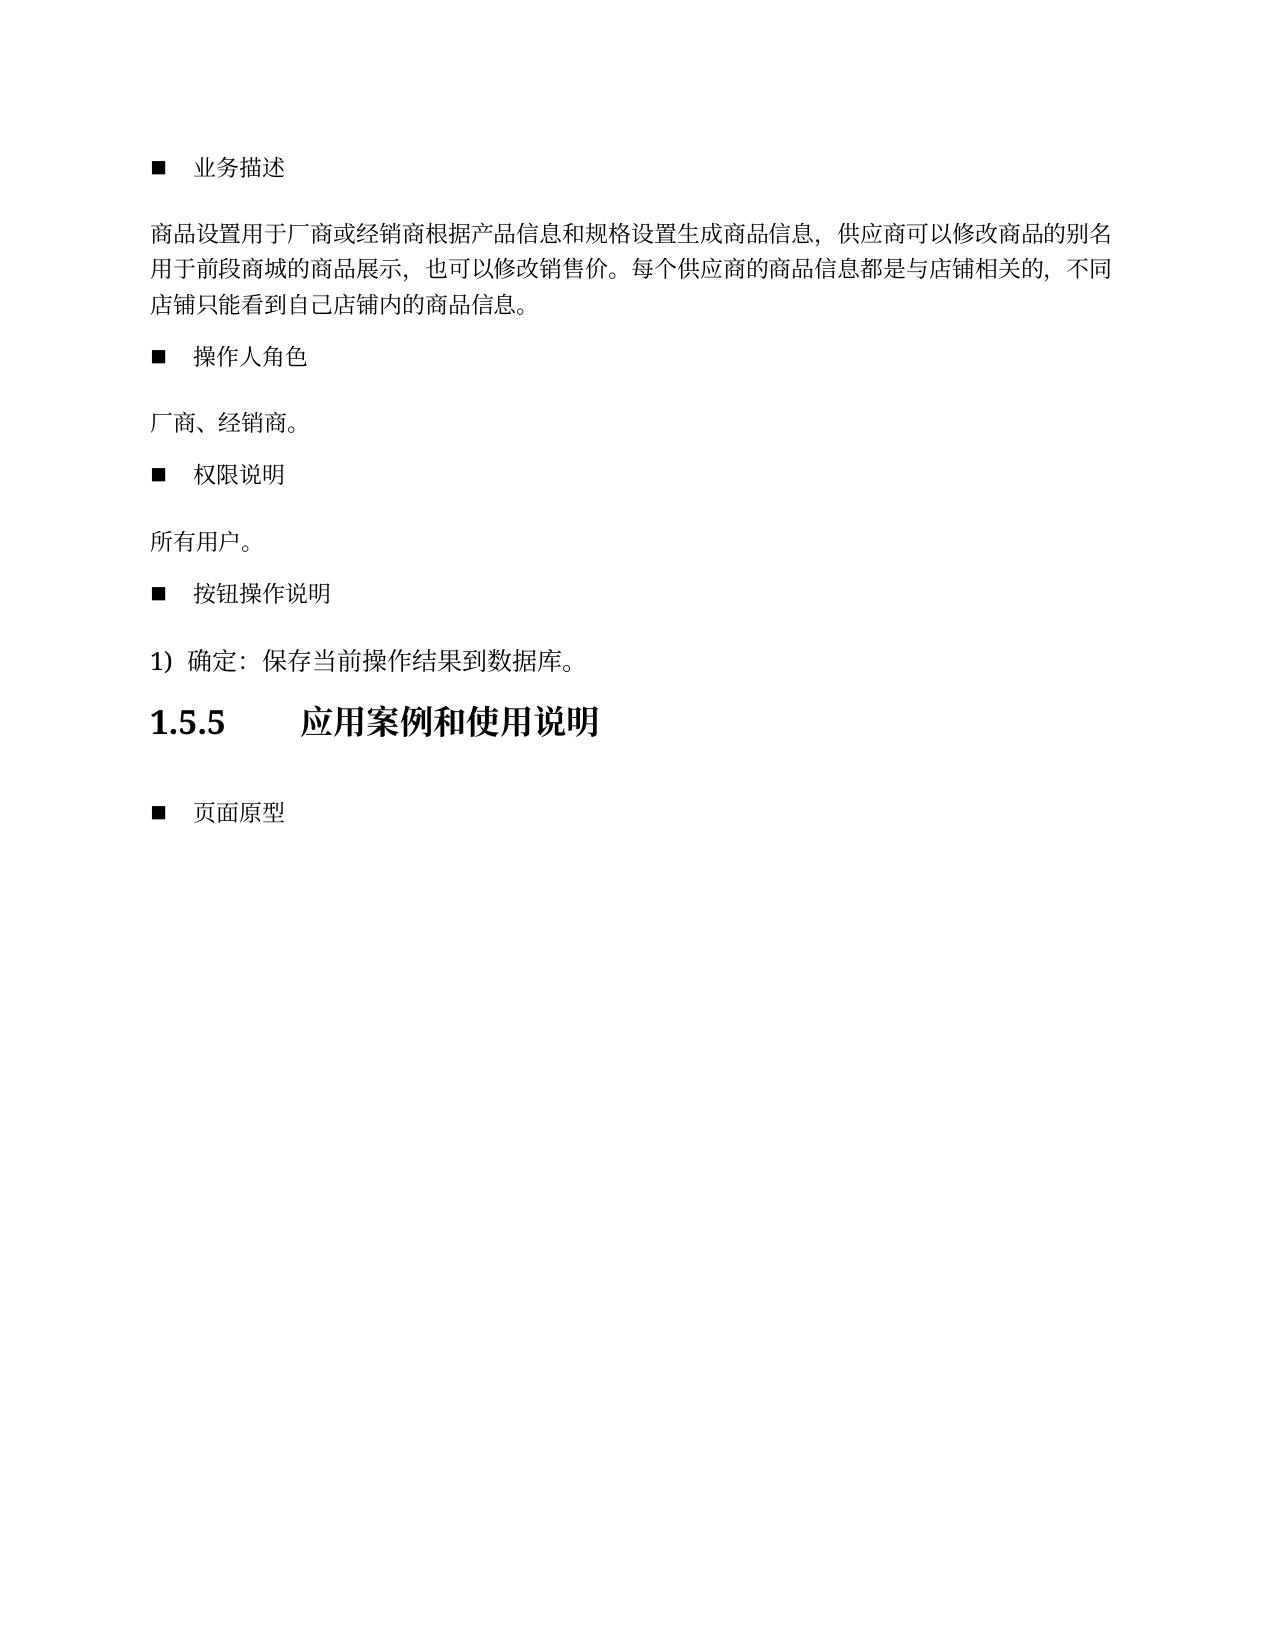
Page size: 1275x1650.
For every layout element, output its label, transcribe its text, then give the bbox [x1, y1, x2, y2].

list 页面原型 [150, 795, 1125, 828]
list 按钮操作说明 [150, 576, 1125, 609]
text 商品设置用于厂商或经销商根据产品信息和规格设置生成商品信息，供应商可以修改商品的别名用于前段商城的商品展示，也可以修改销售价。每个供应商的商品信息都是与店铺相关的，不同店铺只能看到自己店铺内的商品信息。 [150, 216, 1125, 320]
text 厂商、经销商。 [150, 405, 1125, 438]
list 确定：保存当前操作结果到数据库。 [150, 642, 1125, 678]
list 权限说明 [150, 457, 1125, 490]
subtitle 应用案例和使用说明 [150, 696, 1125, 744]
text 所有用户。 [150, 523, 1125, 556]
list 业务描述 [150, 150, 1125, 183]
list 操作人角色 [150, 339, 1125, 372]
